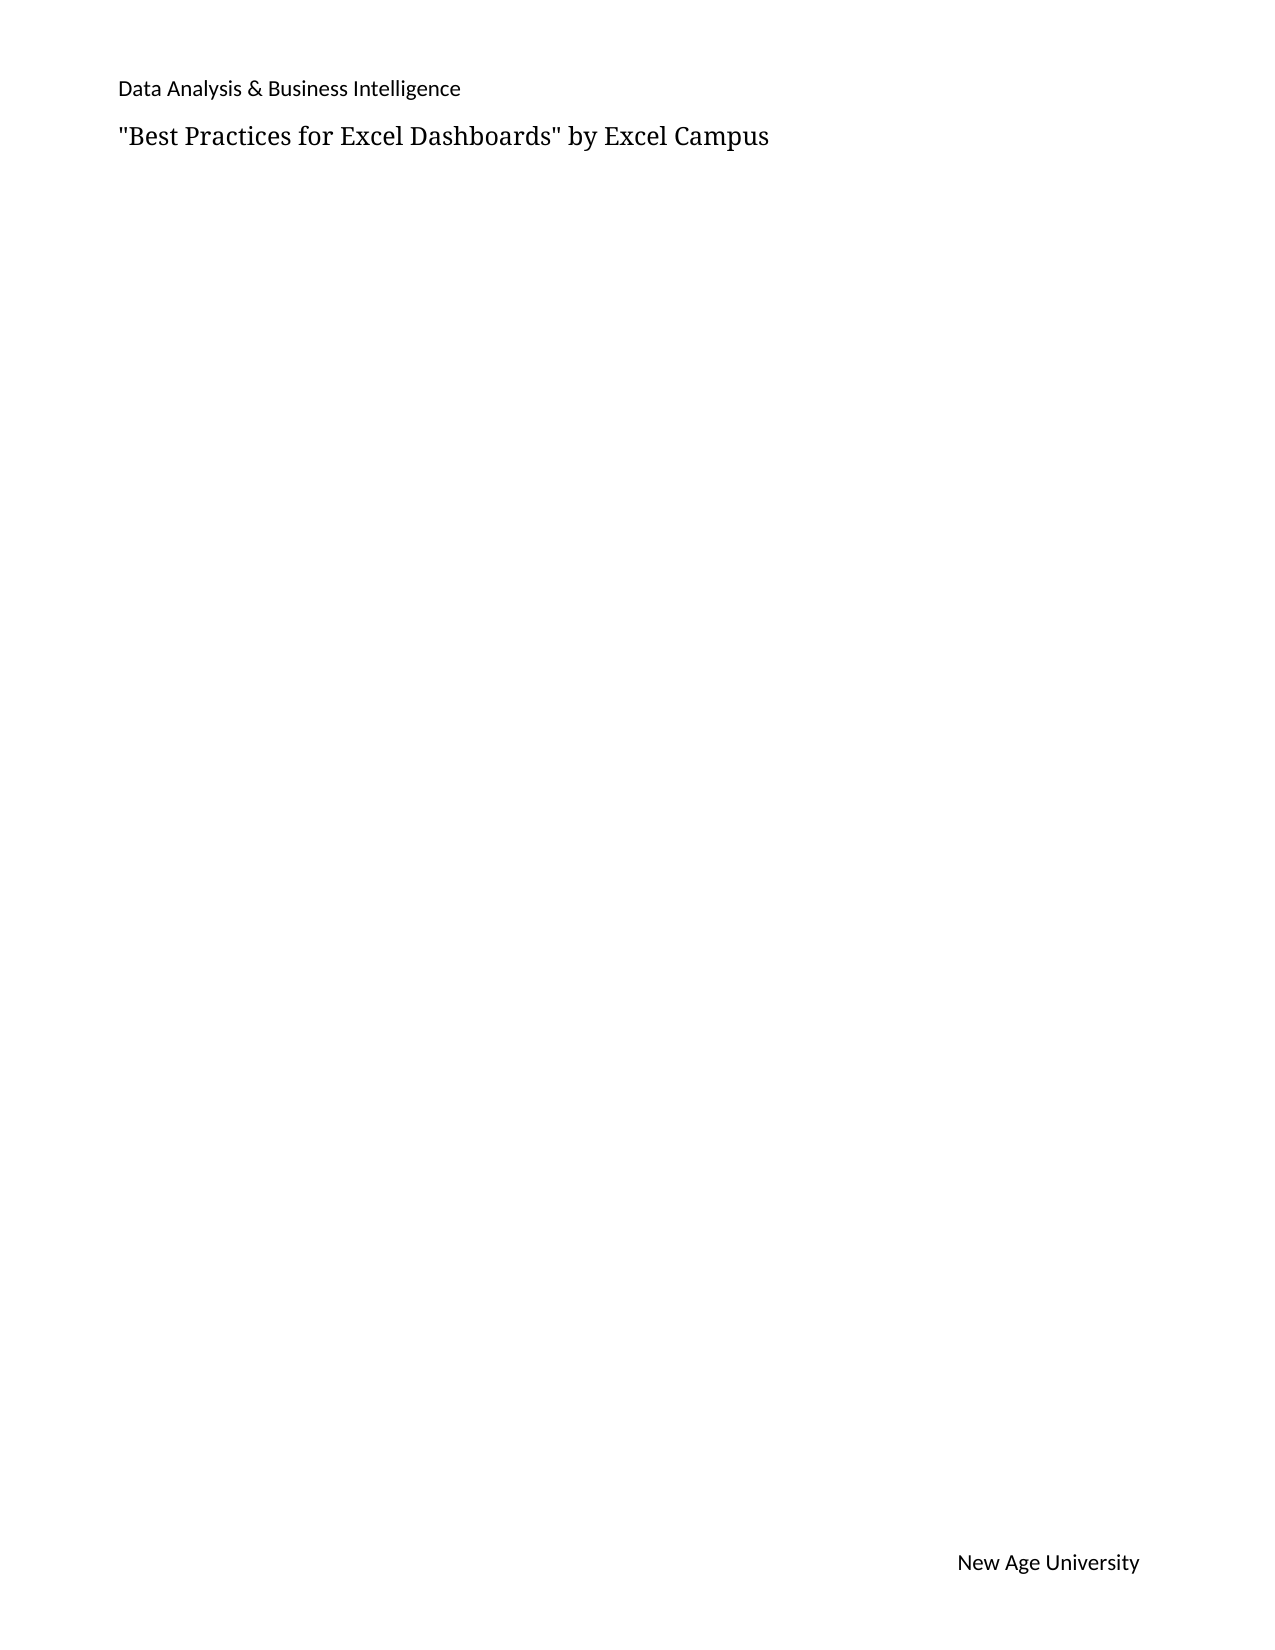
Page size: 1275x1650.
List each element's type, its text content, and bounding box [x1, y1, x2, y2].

text "Best Practices for Excel Dashboards" by Excel Campus [118, 118, 1167, 152]
